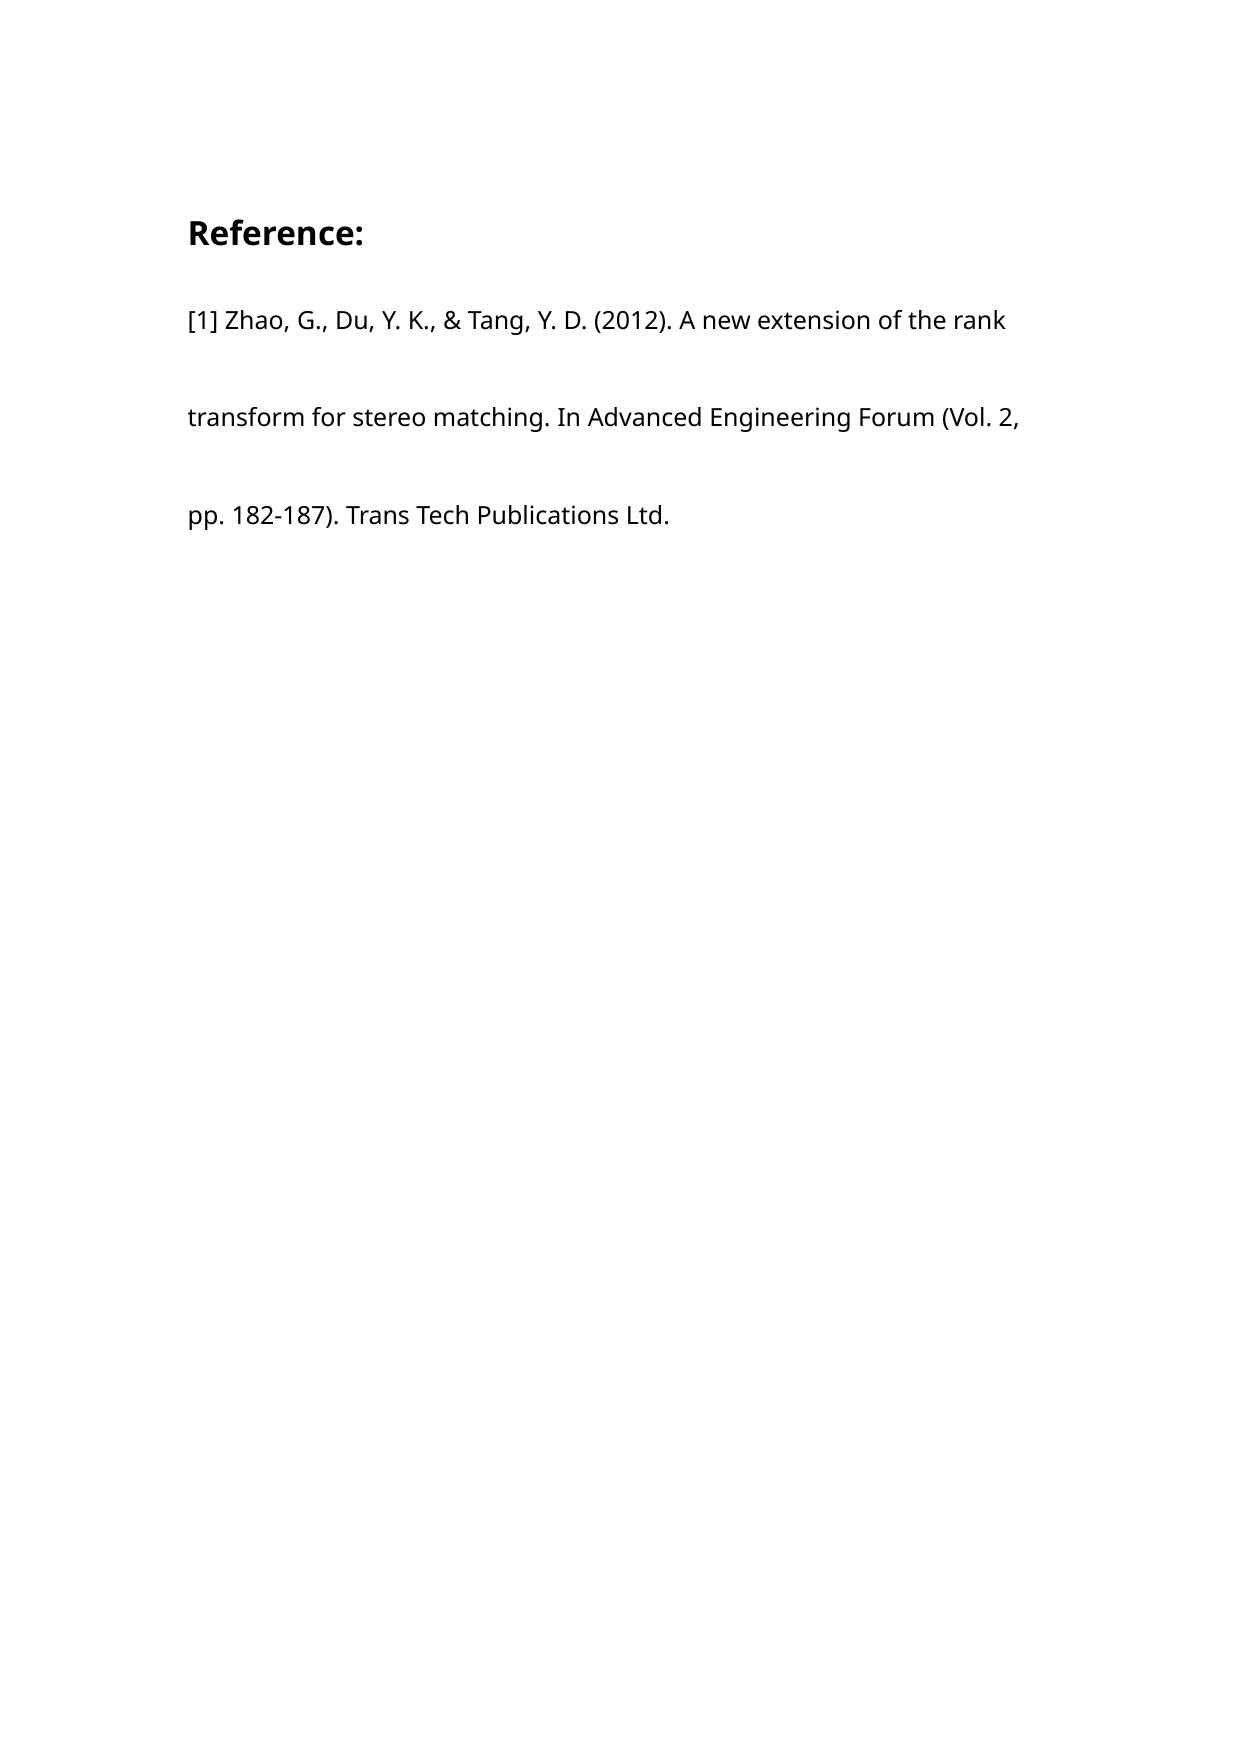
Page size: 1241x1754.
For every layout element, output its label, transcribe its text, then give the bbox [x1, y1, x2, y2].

text [1] Zhao, G., Du, Y. K., & Tang, Y. D. (2012). A new extension of the rank transform for stereo matching. In Advanced Engineering Forum (Vol. 2, pp. 182-187). Trans Tech Publications Ltd. [187, 287, 1053, 547]
text Reference: [187, 199, 1053, 264]
